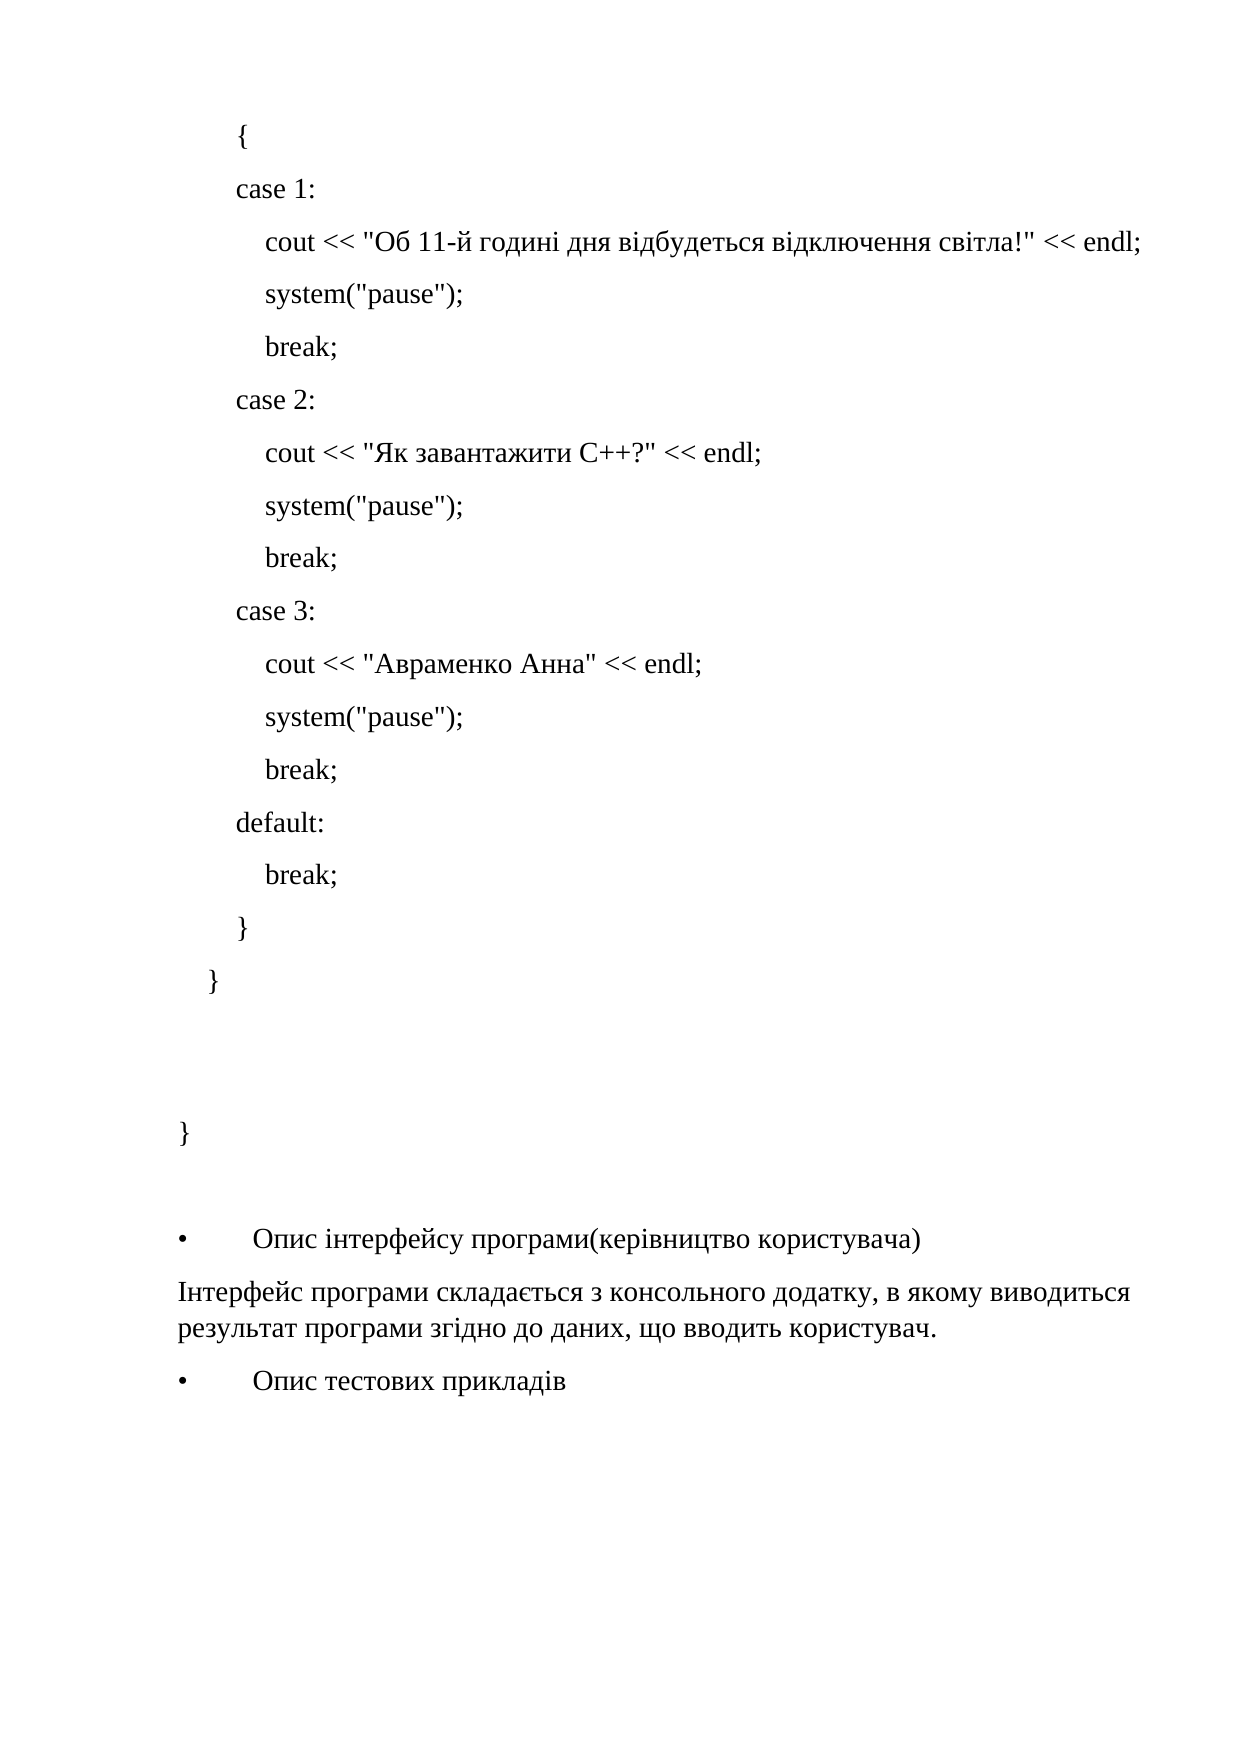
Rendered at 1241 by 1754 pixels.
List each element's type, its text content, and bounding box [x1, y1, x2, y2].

text } [177, 1116, 1152, 1149]
text Інтерфейс програми складається з консольного додатку, в якому виводиться результат програми згідно до даних, що вводить користувач. [177, 1274, 1152, 1344]
text system("pause"); [177, 488, 1152, 521]
text } [177, 910, 1152, 944]
text break; [177, 329, 1152, 363]
text system("pause"); [177, 699, 1152, 733]
text } [177, 963, 1152, 997]
text break; [177, 752, 1152, 785]
text case 2: [177, 382, 1152, 416]
text system("pause"); [177, 277, 1152, 310]
text break; [177, 541, 1152, 574]
text case 1: [177, 171, 1152, 204]
text break; [177, 857, 1152, 891]
text • Опис інтерфейсу програми(керівництво користувача) [177, 1221, 1152, 1255]
text cout << "Як завантажити С++?" << endl; [177, 435, 1152, 468]
text • Опис тестових прикладів [177, 1363, 1152, 1397]
text cout << "Об 11-й годині дня відбудеться відключення світла!" << endl; [177, 224, 1152, 257]
text default: [177, 805, 1152, 838]
text { [177, 118, 1152, 152]
text cout << "Авраменко Анна" << endl; [177, 646, 1152, 680]
text case 3: [177, 593, 1152, 627]
